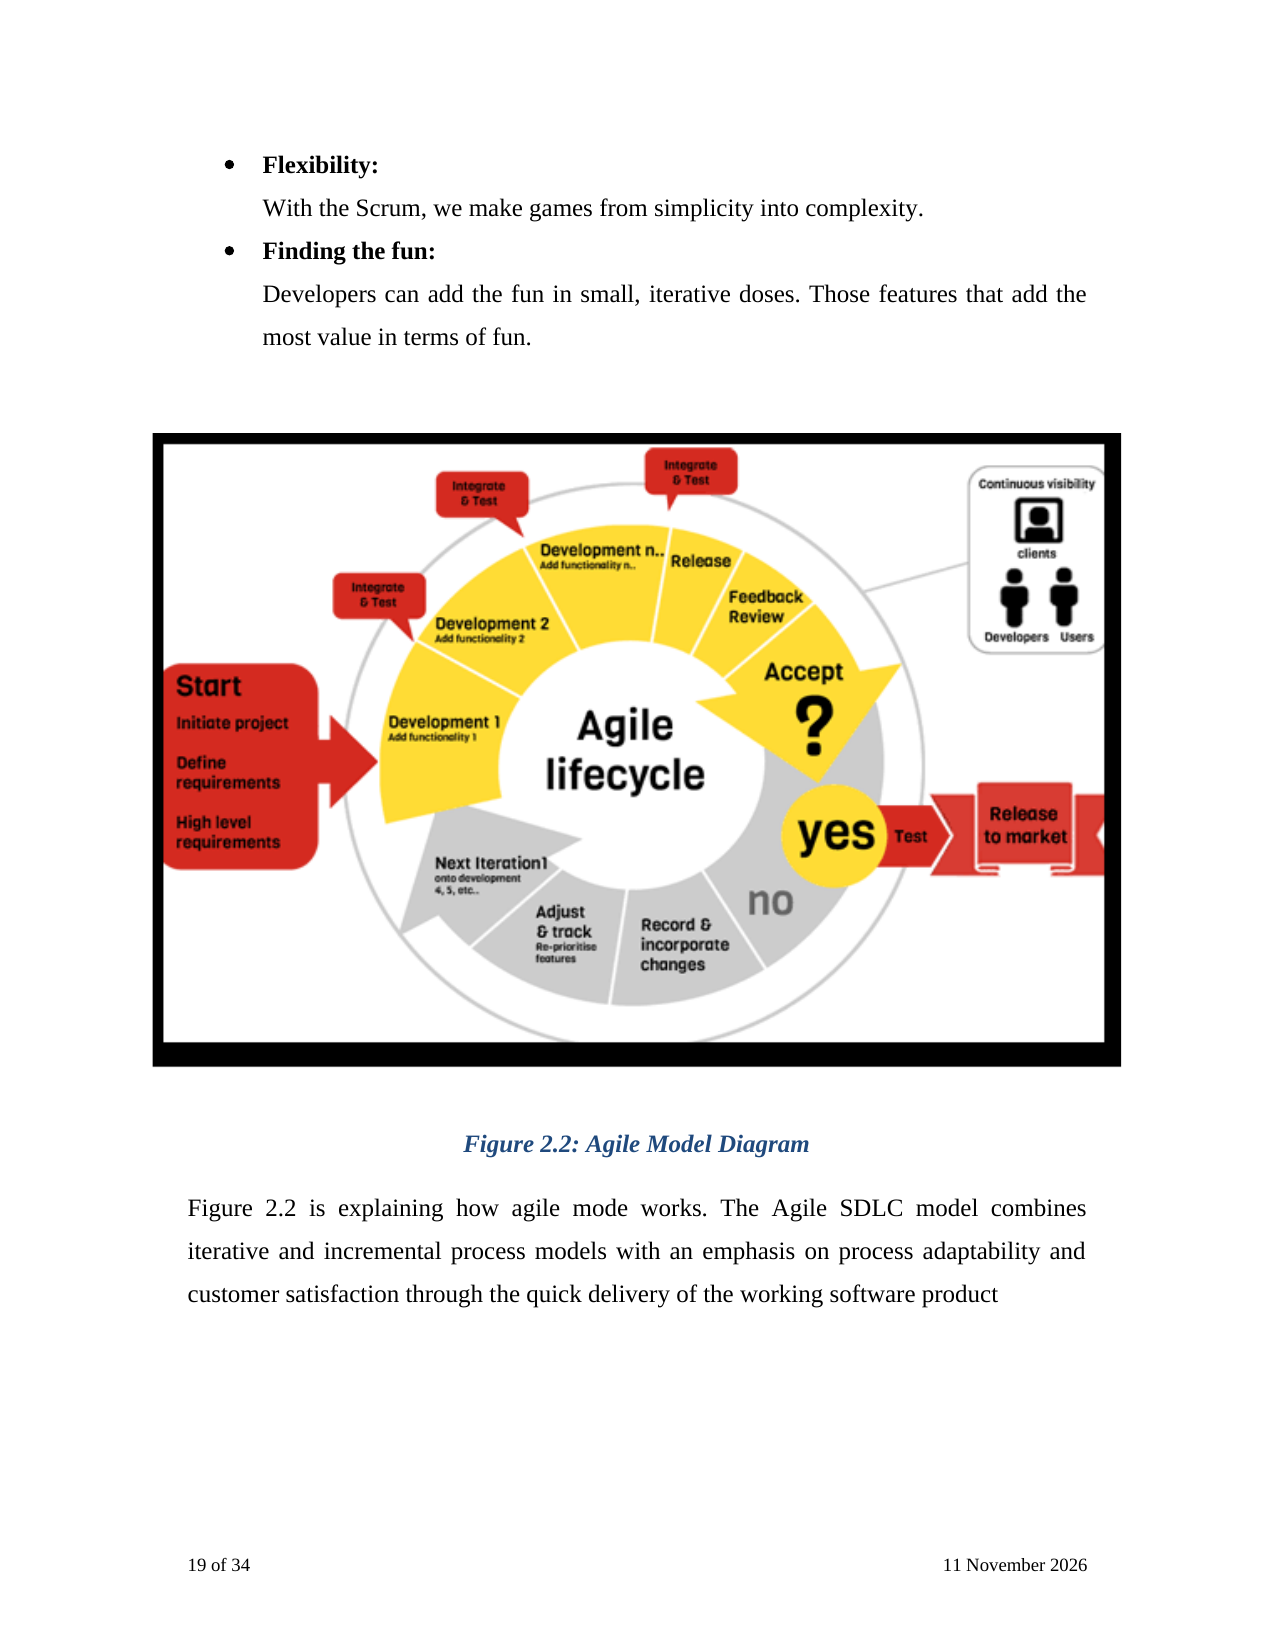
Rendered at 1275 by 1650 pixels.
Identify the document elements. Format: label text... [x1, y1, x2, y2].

list With the Scrum, we make games from simplicity into complexity. [262, 193, 1087, 222]
list Developers can add the fun in small, iterative doses. Those features that add the most value in terms of fun. [262, 279, 1087, 351]
picture [152, 433, 1121, 1069]
text Figure 2.2 is explaining how agile mode works. The Agile SDLC model combines iterative and incremental process models with an emphasis on process adaptability and customer satisfaction through the quick delivery of the working software product [187, 1193, 1087, 1308]
list Flexibility: [225, 150, 1087, 179]
text Figure 2.2: Agile Model Diagram [187, 1069, 1087, 1158]
list Finding the fun: [225, 236, 1087, 265]
